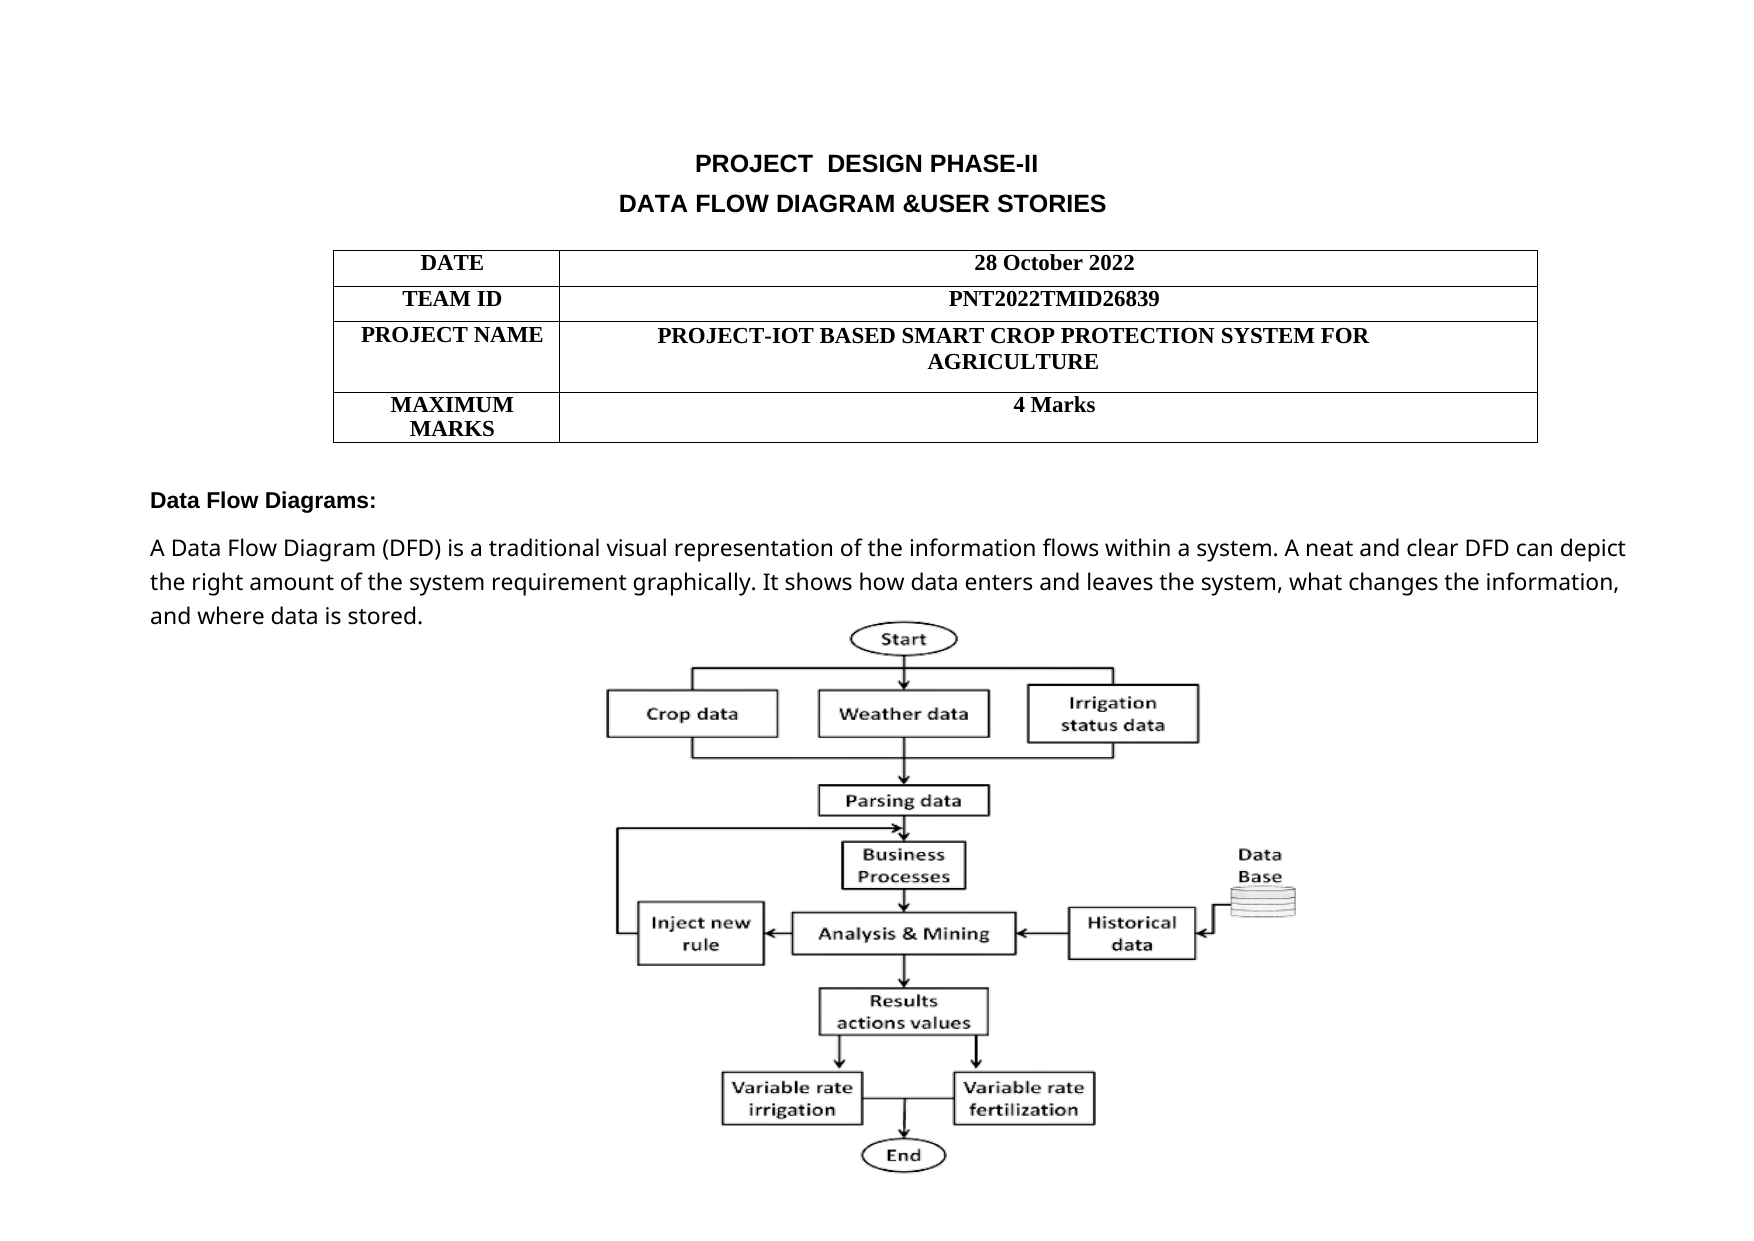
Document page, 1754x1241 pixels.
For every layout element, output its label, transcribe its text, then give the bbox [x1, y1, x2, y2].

table_cell TEAM ID [334, 287, 559, 321]
table_cell MAXIMUM MARKS [334, 393, 559, 442]
table_header 28 October 2022 [560, 251, 1537, 286]
subtitle Data Flow Diagrams: [150, 487, 1712, 513]
title DATA FLOW DIAGRAM &USER STORIES [577, 189, 1107, 218]
table_cell PROJECT NAME [334, 322, 559, 392]
text A Data Flow Diagram (DFD) is a traditional visual representation of the information flows within a system. A neat and clear DFD can depict the right amount of the system requirement graphically. It shows how data enters and leaves the system, what changes the information, and where data is stored. [150, 532, 1642, 631]
table_header DATE [334, 251, 559, 286]
table_cell PROJECT-IOT BASED SMART CROP PROTECTION SYSTEM FOR AGRICULTURE [560, 322, 1537, 392]
picture [598, 615, 1300, 1179]
title PROJECT DESIGN PHASE-II [577, 149, 1107, 177]
table_cell PNT2022TMID26839 [560, 287, 1537, 321]
table_cell 4 Marks [560, 393, 1537, 442]
